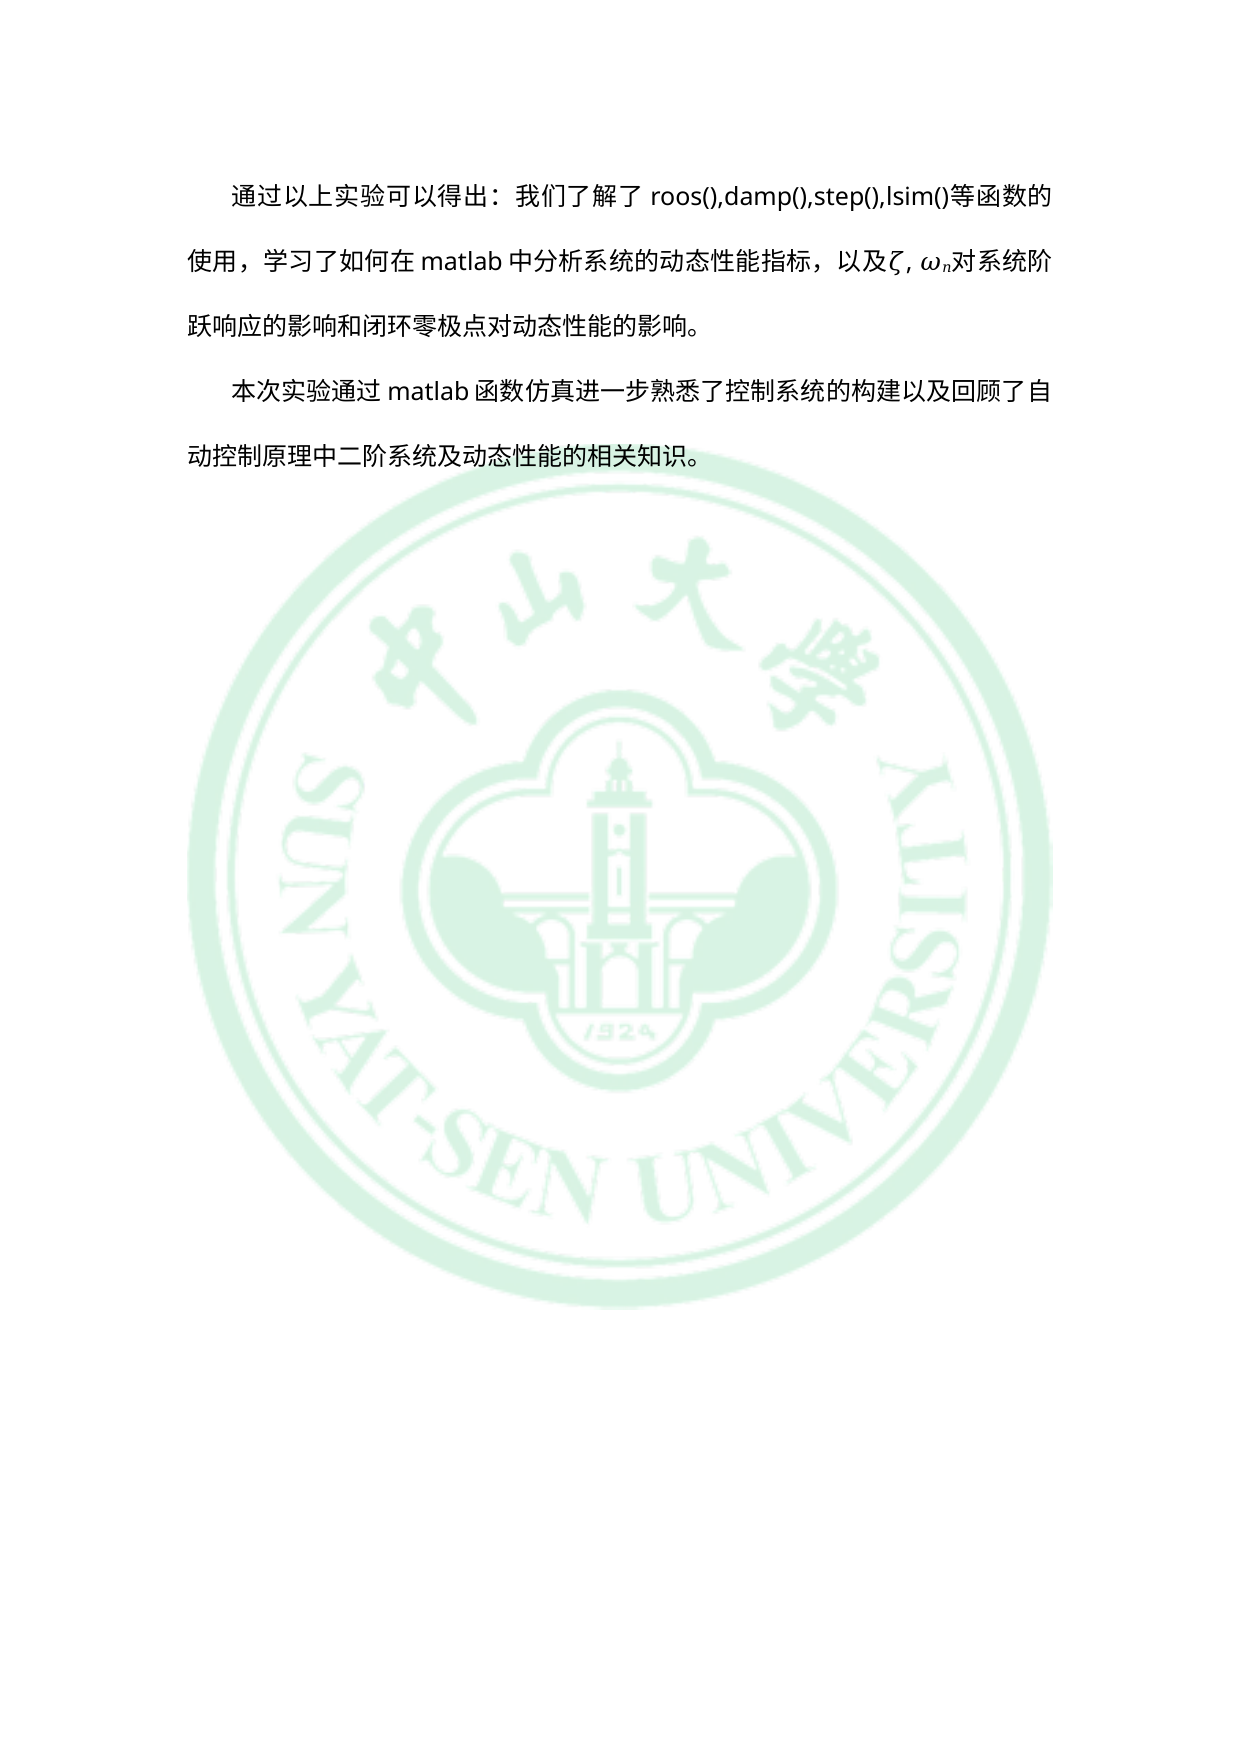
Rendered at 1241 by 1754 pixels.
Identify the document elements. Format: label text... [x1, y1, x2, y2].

text 通过以上实验可以得出：我们了解了roos(),damp(),step(),lsim()等函数的使用，学习了如何在matlab中分析系统的动态性能指标，以及𝜁, 𝜔𝑛对系统阶跃响应的影响和闭环零极点对动态性能的影响。 [187, 162, 1053, 357]
text 本次实验通过matlab函数仿真进一步熟悉了控制系统的构建以及回顾了自动控制原理中二阶系统及动态性能的相关知识。 [187, 357, 1053, 487]
